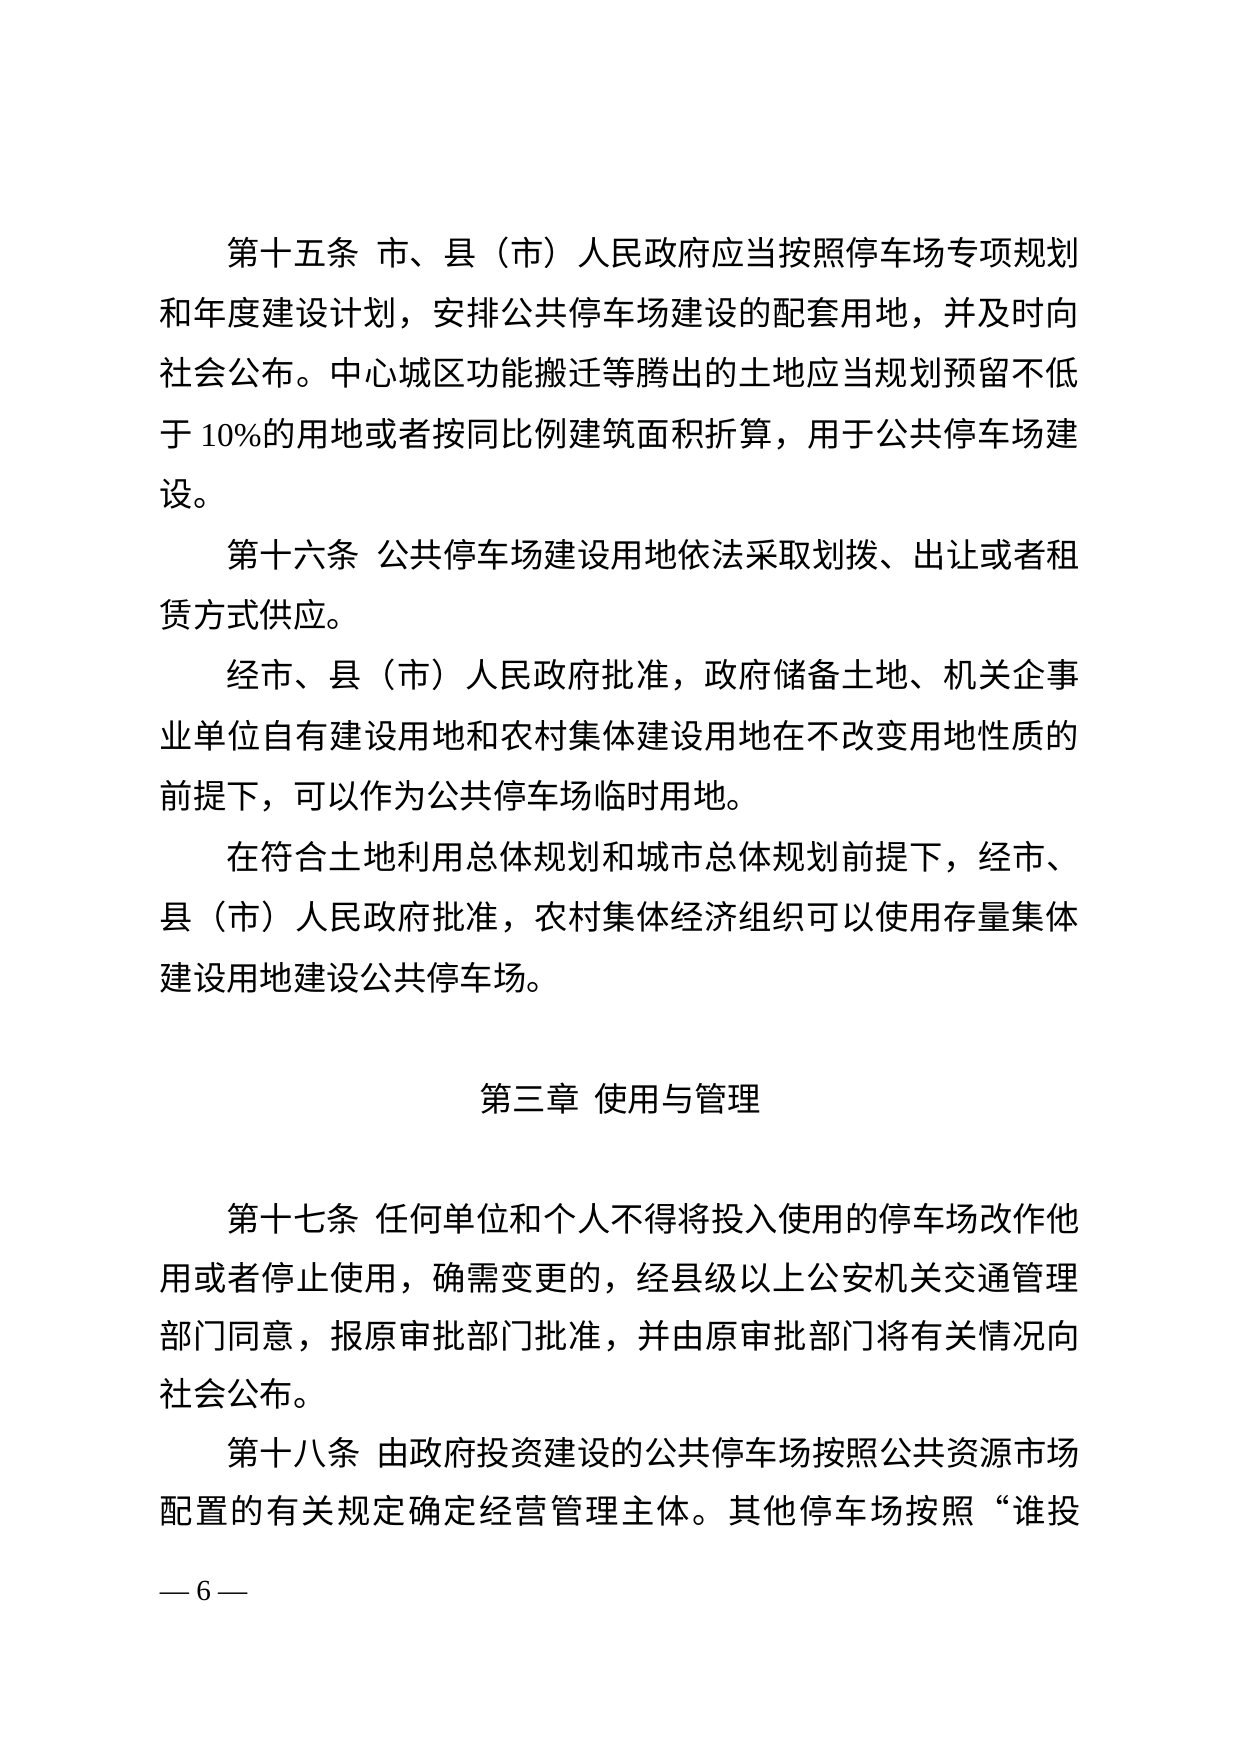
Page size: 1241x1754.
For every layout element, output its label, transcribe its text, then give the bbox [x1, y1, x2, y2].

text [159, 1418, 1081, 1535]
text 第三章 使用与管理 [159, 1064, 1081, 1123]
text 第十七条 任何单位和个人不得将投入使用的停车场改作他用或者停止使用，确需变更的，经县级以上公安机关交通管理部门同意，报原审批部门批准，并由原审批部门将有关情况向社会公布。 [159, 1185, 1081, 1418]
text 第十五条 市、县（市）人民政府应当按照停车场专项规划和年度建设计划，安排公共停车场建设的配套用地，并及时向社会公布。中心城区功能搬迁等腾出的土地应当规划预留不低于10%的用地或者按同比例建筑面积折算，用于公共停车场建设。 [159, 217, 1081, 519]
text 在符合土地利用总体规划和城市总体规划前提下，经市、县（市）人民政府批准，农村集体经济组织可以使用存量集体建设用地建设公共停车场。 [159, 821, 1081, 1002]
text 经市、县（市）人民政府批准，政府储备土地、机关企事业单位自有建设用地和农村集体建设用地在不改变用地性质的前提下，可以作为公共停车场临时用地。 [159, 639, 1081, 821]
text 第十六条 公共停车场建设用地依法采取划拨、出让或者租赁方式供应。 [159, 519, 1081, 639]
